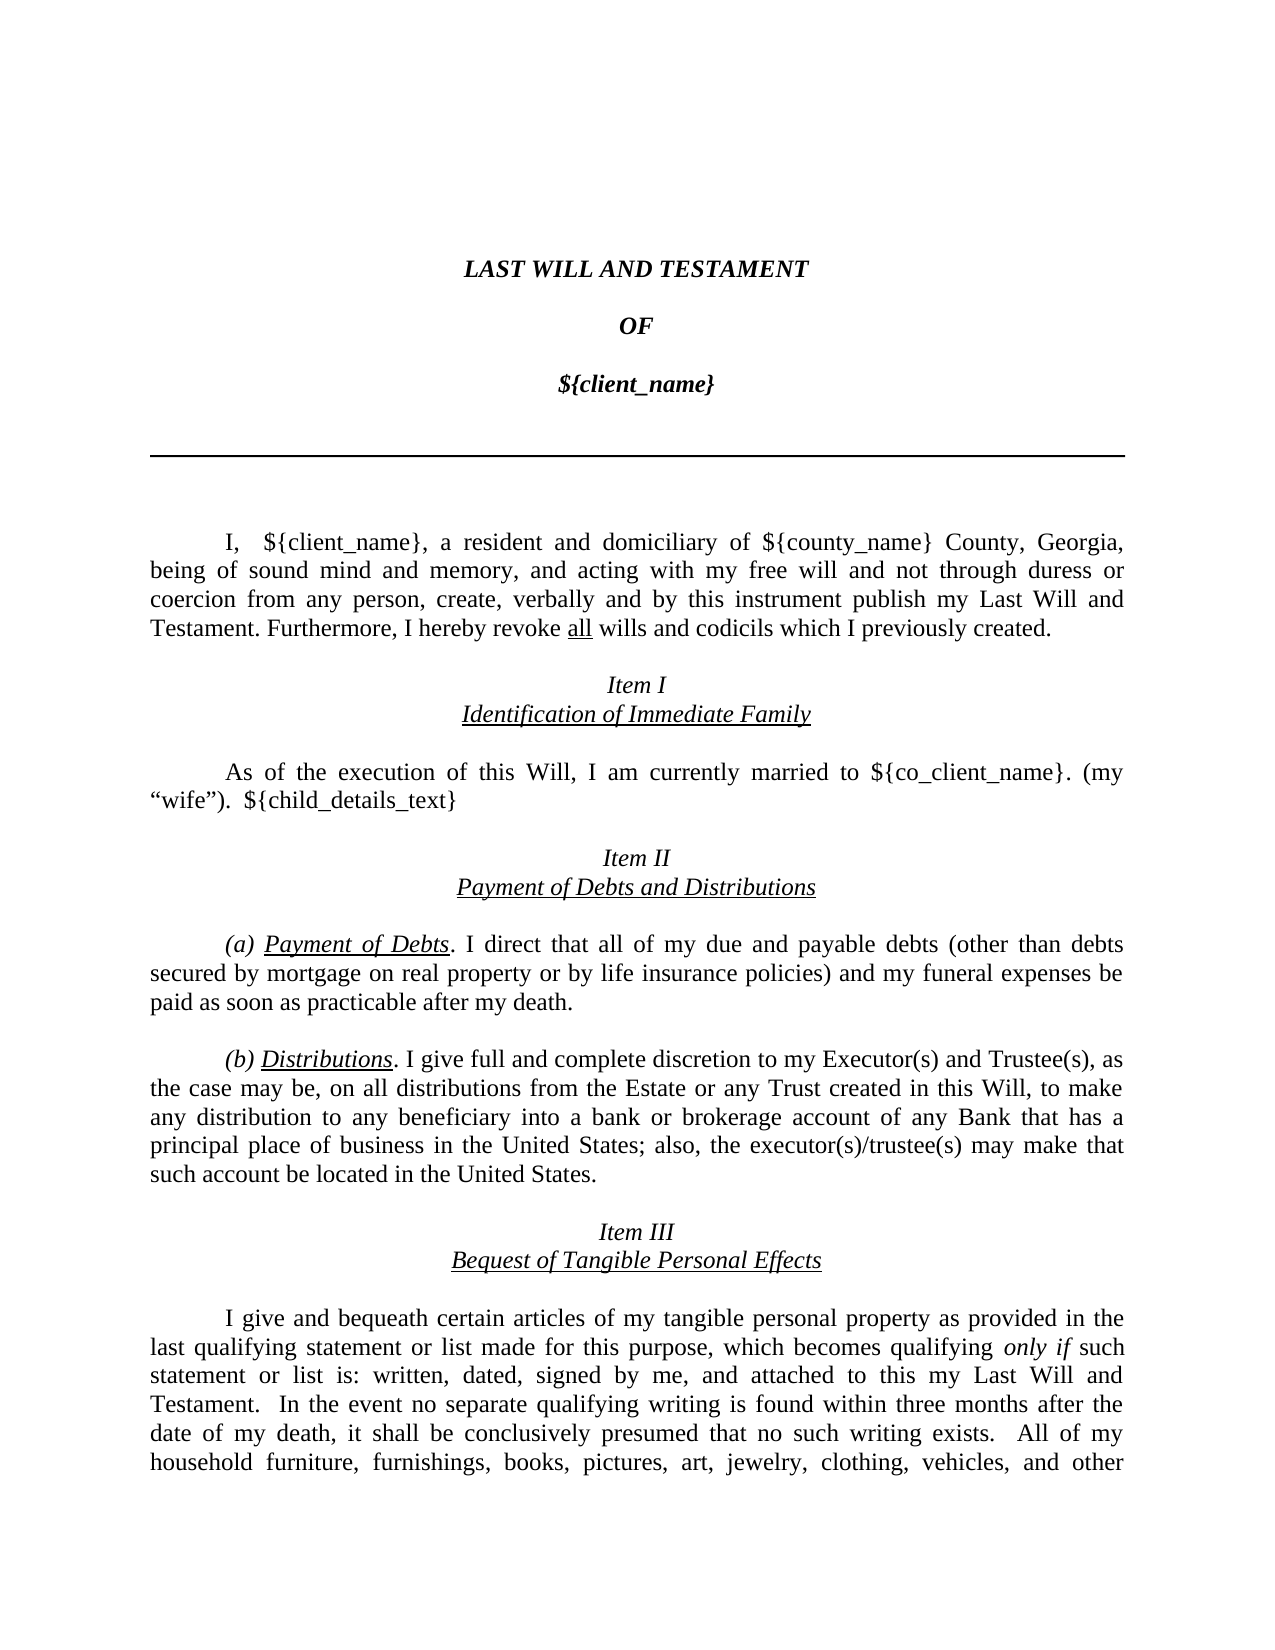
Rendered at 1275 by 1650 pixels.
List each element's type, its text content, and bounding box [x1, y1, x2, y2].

text Item III [150, 1217, 1125, 1246]
text ${client_name} [150, 369, 1125, 397]
text OF [150, 311, 1125, 340]
text Item I [150, 671, 1125, 699]
text (b) Distributions. I give full and complete discretion to my Executor(s) and Trustee(s), as the case may be, on all distributions from the Estate or any Trust created in this Will, to make any distribution to any beneficiary into a bank or brokerage account of any Bank that has a principal place of business in the United States; also, the executor(s)/trustee(s) may make that such account be located in the United States. [150, 1044, 1125, 1188]
text (a) Payment of Debts. I direct that all of my due and payable debts (other than debts secured by mortgage on real property or by life insurance policies) and my funeral expenses be paid as soon as practicable after my death. [150, 929, 1125, 1016]
text Bequest of Tangible Personal Effects [150, 1246, 1125, 1274]
text I, ${client_name}, a resident and domiciliary of ${county_name} County, Georgia, being of sound mind and memory, and acting with my free will and not through duress or coercion from any person, create, verbally and by this instrument publish my Last Will and Testament. Furthermore, I hereby revoke all wills and codicils which I previously created. [150, 527, 1125, 642]
text As of the execution of this Will, I am currently married to ${co_client_name}. (my “wife”). ${child_details_text} [150, 757, 1125, 814]
text Item II [150, 843, 1125, 872]
text Identification of Immediate Family [150, 699, 1125, 728]
text LAST WILL AND TESTAMENT [150, 254, 1125, 282]
text Payment of Debts and Distributions [150, 872, 1125, 901]
